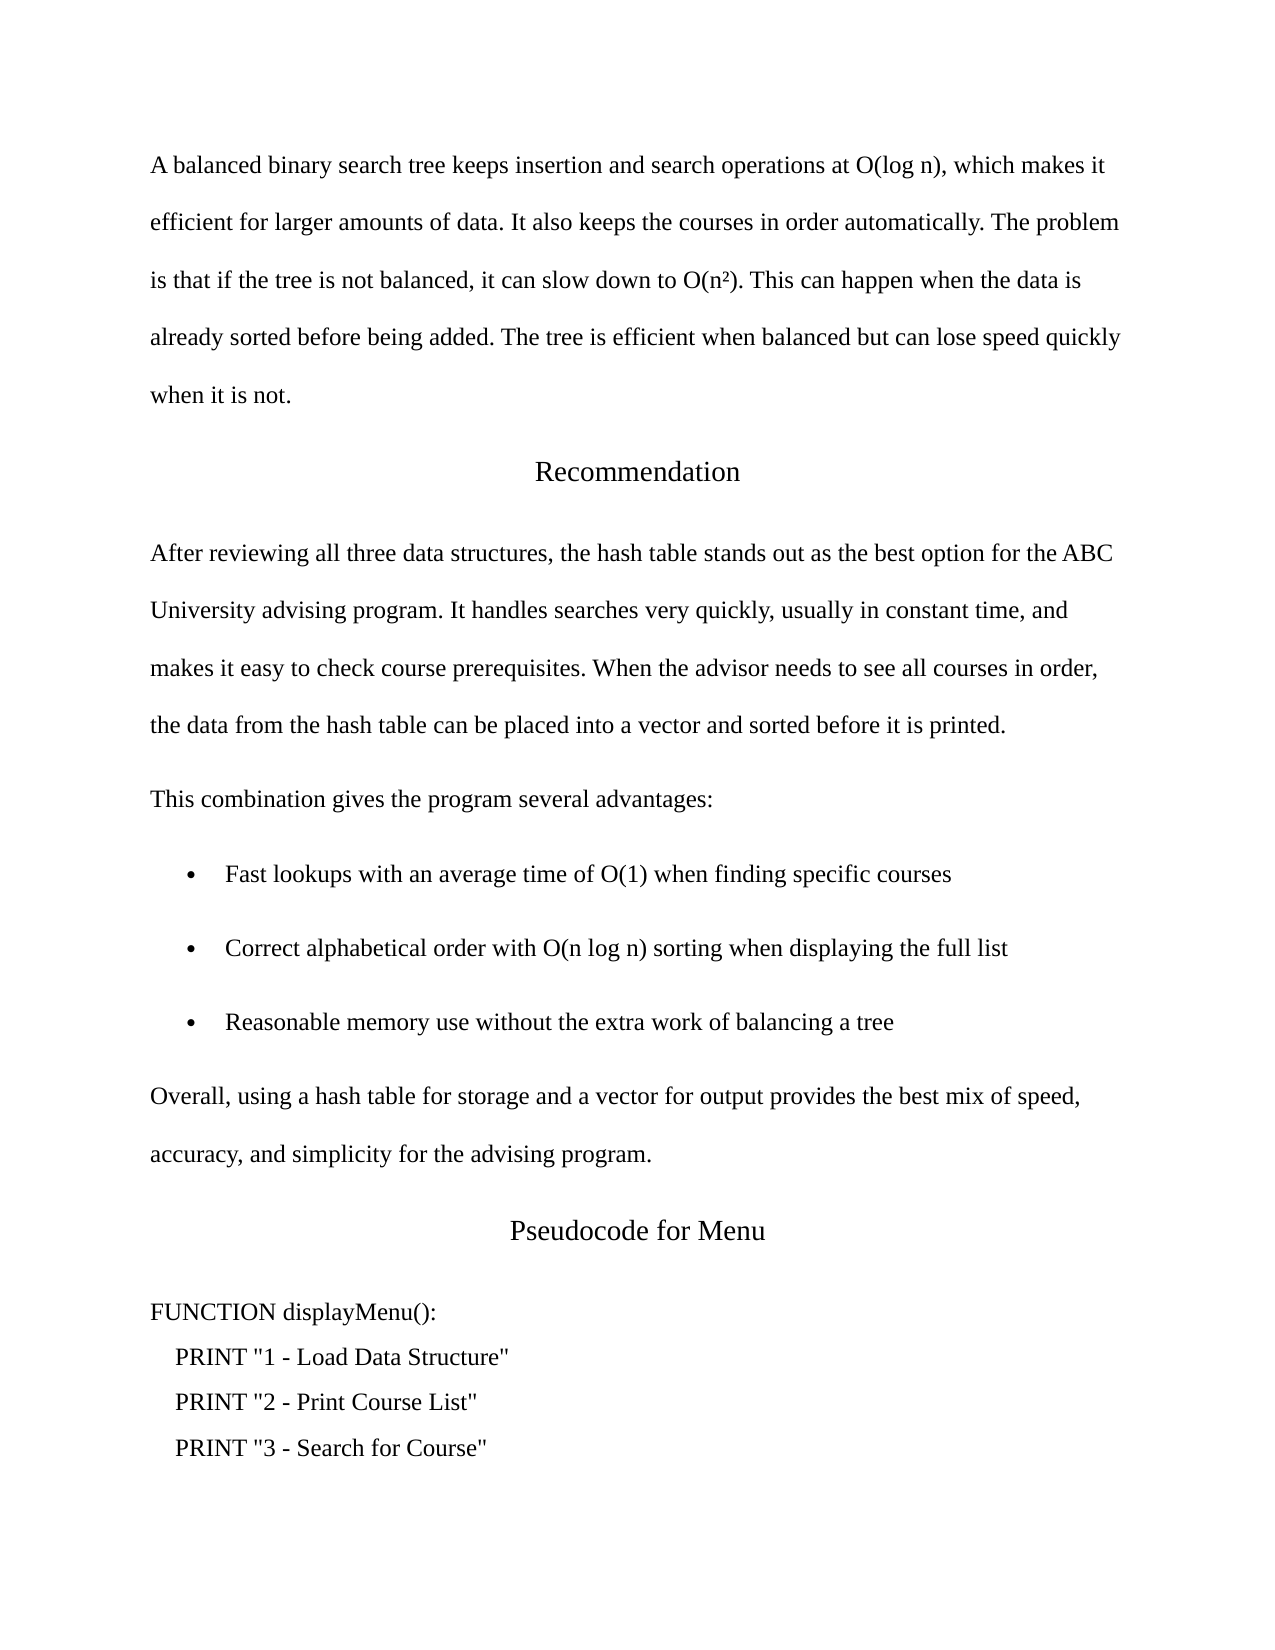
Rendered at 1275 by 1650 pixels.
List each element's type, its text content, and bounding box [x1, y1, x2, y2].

text Pseudocode for Menu [150, 1213, 1125, 1246]
list Reasonable memory use without the extra work of balancing a tree [187, 1007, 1125, 1036]
text PRINT "3 - Search for Course" [150, 1433, 1125, 1462]
text FUNCTION displayMenu(): [150, 1297, 1125, 1325]
text Overall, using a hash table for storage and a vector for output provides the best mix of speed, accuracy, and simplicity for the advising program. [150, 1081, 1125, 1167]
text After reviewing all three data structures, the hash table stands out as the best option for the ABC University advising program. It handles searches very quickly, usually in constant time, and makes it easy to check course prerequisites. When the advisor needs to see all courses in order, the data from the hash table can be placed into a vector and sorted before it is printed. [150, 538, 1125, 739]
text PRINT "1 - Load Data Structure" [150, 1342, 1125, 1371]
text This combination gives the program several advantages: [150, 784, 1125, 813]
text Recommendation [150, 454, 1125, 488]
list Correct alphabetical order with O(n log n) sorting when displaying the full list [187, 933, 1125, 962]
text A balanced binary search tree keeps insertion and search operations at O(log n), which makes it efficient for larger amounts of data. It also keeps the courses in order automatically. The problem is that if the tree is not balanced, it can slow down to O(n²). This can happen when the data is already sorted before being added. The tree is efficient when balanced but can lose speed quickly when it is not. [150, 150, 1125, 409]
text PRINT "2 - Print Course List" [150, 1387, 1125, 1416]
list Fast lookups with an average time of O(1) when finding specific courses [187, 859, 1125, 887]
